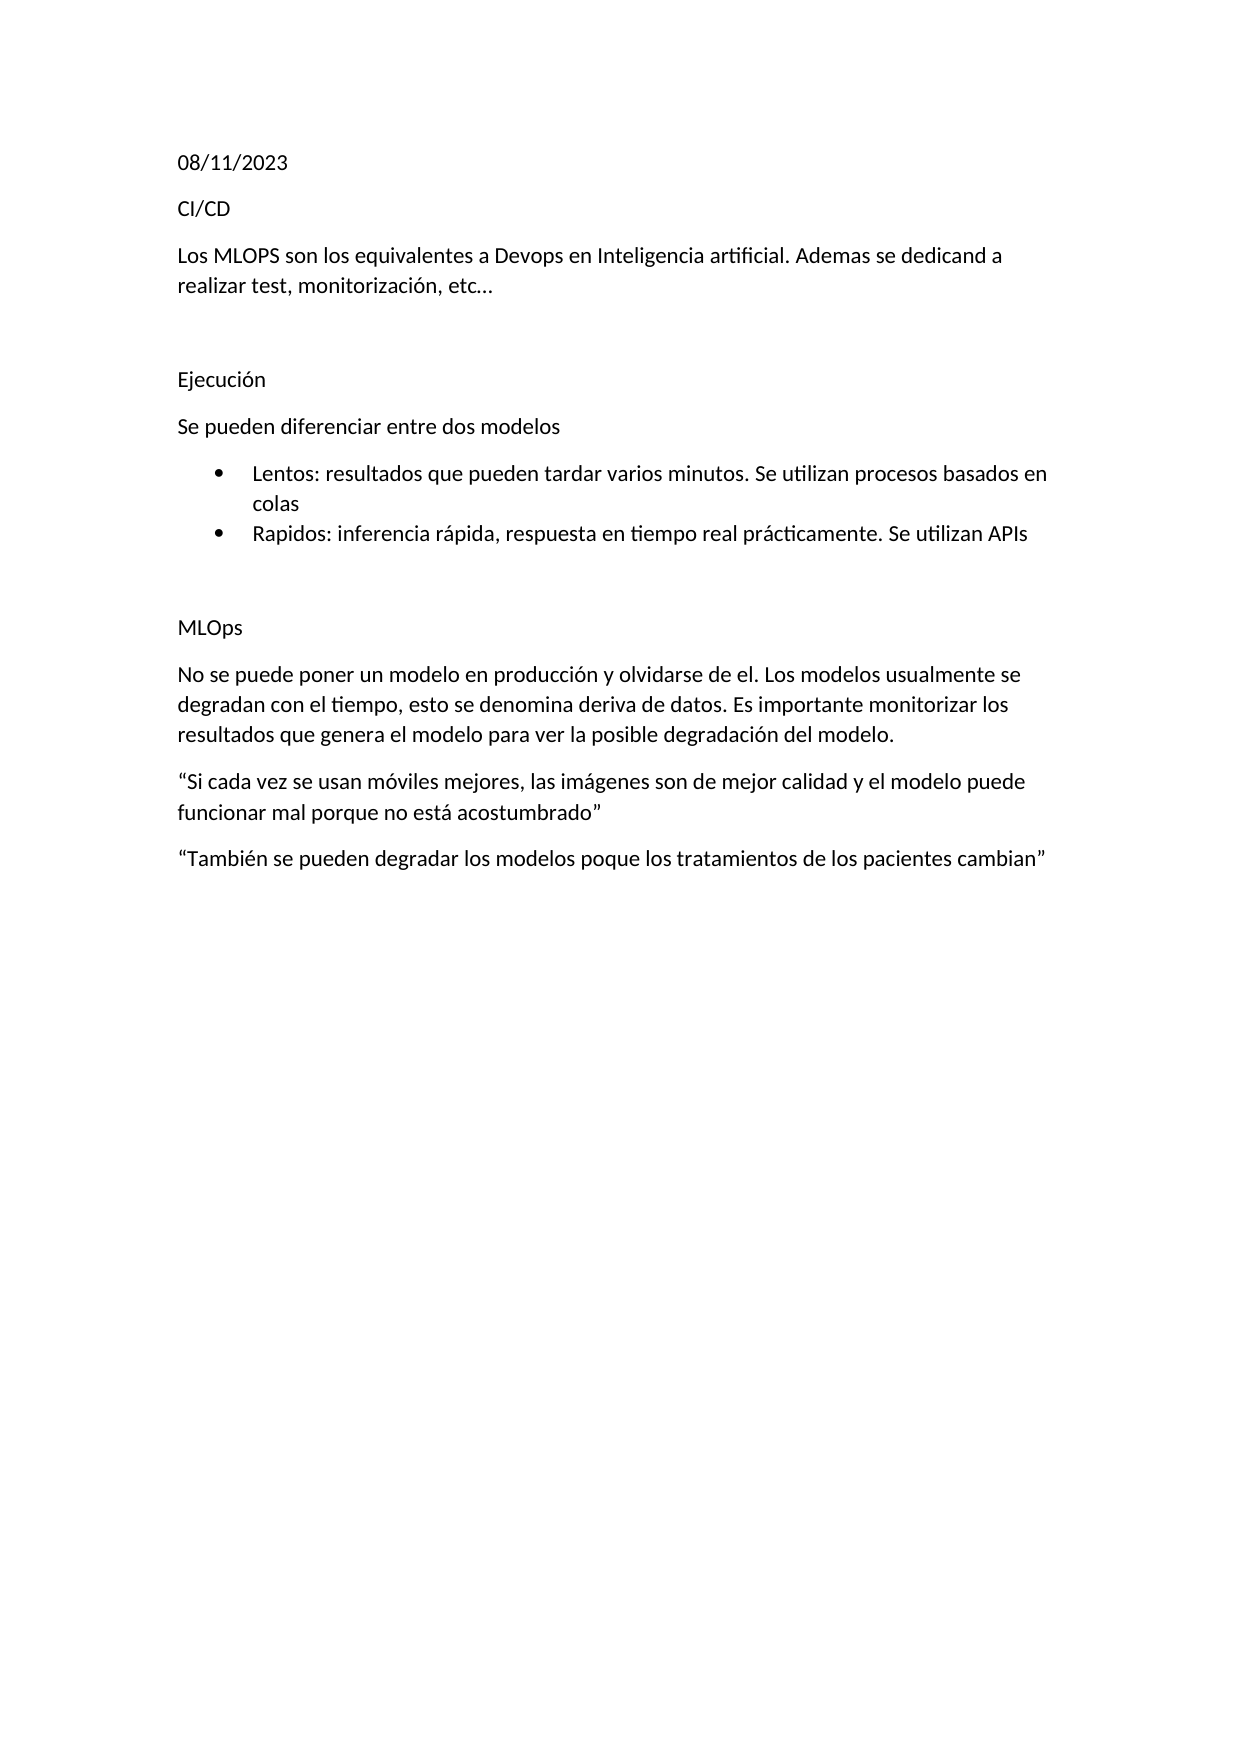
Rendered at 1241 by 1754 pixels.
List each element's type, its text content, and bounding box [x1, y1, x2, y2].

text CI/CD [177, 194, 1063, 222]
text “También se pueden degradar los modelos poque los tratamientos de los pacientes cambian” [177, 844, 1063, 872]
text Se pueden diferenciar entre dos modelos [177, 412, 1063, 440]
list Rapidos: inferencia rápida, respuesta en tiempo real prácticamente. Se utilizan APIs [215, 519, 1063, 547]
list Lentos: resultados que pueden tardar varios minutos. Se utilizan procesos basados en colas [215, 459, 1063, 517]
text 08/11/2023 [177, 148, 1063, 176]
text “Si cada vez se usan móviles mejores, las imágenes son de mejor calidad y el modelo puede funcionar mal porque no está acostumbrado” [177, 767, 1063, 826]
text No se puede poner un modelo en producción y olvidarse de el. Los modelos usualmente se degradan con el tiempo, esto se denomina deriva de datos. Es importante monitorizar los resultados que genera el modelo para ver la posible degradación del modelo. [177, 660, 1063, 748]
text Ejecución [177, 365, 1063, 393]
text Los MLOPS son los equivalentes a Devops en Inteligencia artificial. Ademas se dedicand a realizar test, monitorización, etc… [177, 241, 1063, 299]
text MLOps [177, 613, 1063, 641]
